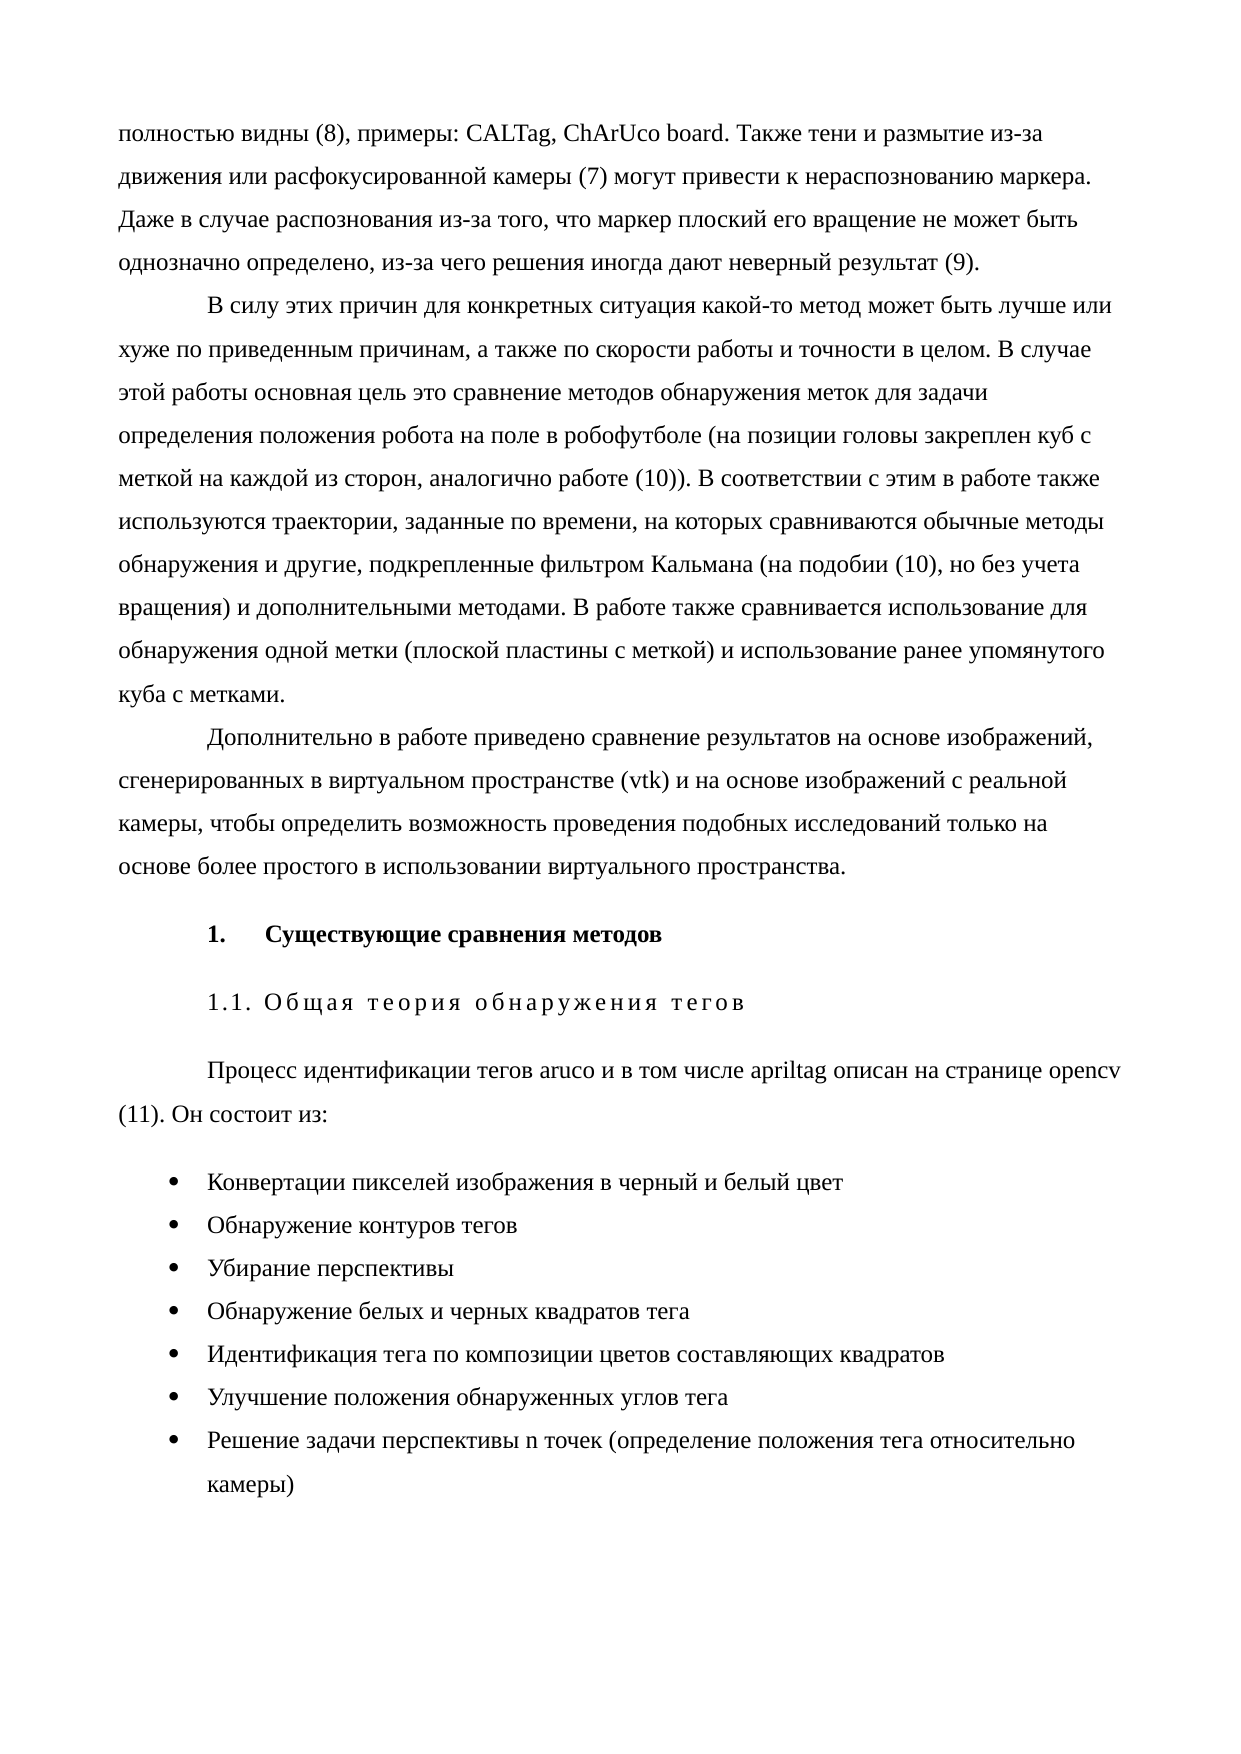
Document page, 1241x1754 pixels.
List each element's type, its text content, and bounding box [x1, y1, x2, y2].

list Конвертации пикселей изображения в черный и белый цвет [169, 1167, 1122, 1196]
list Идентификация тега по композиции цветов составляющих квадратов [169, 1339, 1122, 1368]
list Обнаружение белых и черных квадратов тега [169, 1296, 1122, 1325]
subtitle Существующие сравнения методов [207, 919, 1122, 948]
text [118, 118, 1122, 276]
list Улучшение положения обнаруженных углов тега [169, 1382, 1122, 1411]
text В силу этих причин для конкретных ситуация какой-то метод может быть лучше или хуже по приведенным причинам, а также по скорости работы и точности в целом. В случае этой работы основная цель это сравнение методов обнаружения меток для задачи определения положения робота на поле в робофутболе (на позиции головы закреплен куб с меткой на каждой из сторон, аналогично работе ). В соответствии с этим в работе также используются траектории, заданные по времени, на которых сравниваются обычные методы обнаружения и другие, подкрепленные фильтром Кальмана (на подобии , но без учета вращения) и дополнительными методами. В работе также сравнивается использование для обнаружения одной метки (плоской пластины с меткой) и использование ранее упомянутого куба с метками. [118, 291, 1122, 707]
text Дополнительно в работе приведено сравнение результатов на основе изображений, сгенерированных в виртуальном пространстве (vtk) и на основе изображений с реальной камеры, чтобы определить возможность проведения подобных исследований только на основе более простого в использовании виртуального пространства. [118, 722, 1122, 880]
list Убирание перспективы [169, 1253, 1122, 1282]
subtitle 1.1. Общая теория обнаружения тегов [118, 987, 1122, 1016]
list Обнаружение контуров тегов [169, 1210, 1122, 1239]
list Решение задачи перспективы n точек (определение положения тега относительно камеры) [169, 1426, 1122, 1497]
text Процесс идентификации тегов aruco и в том числе apriltag описан на странице opencv . Он состоит из: [118, 1056, 1122, 1127]
